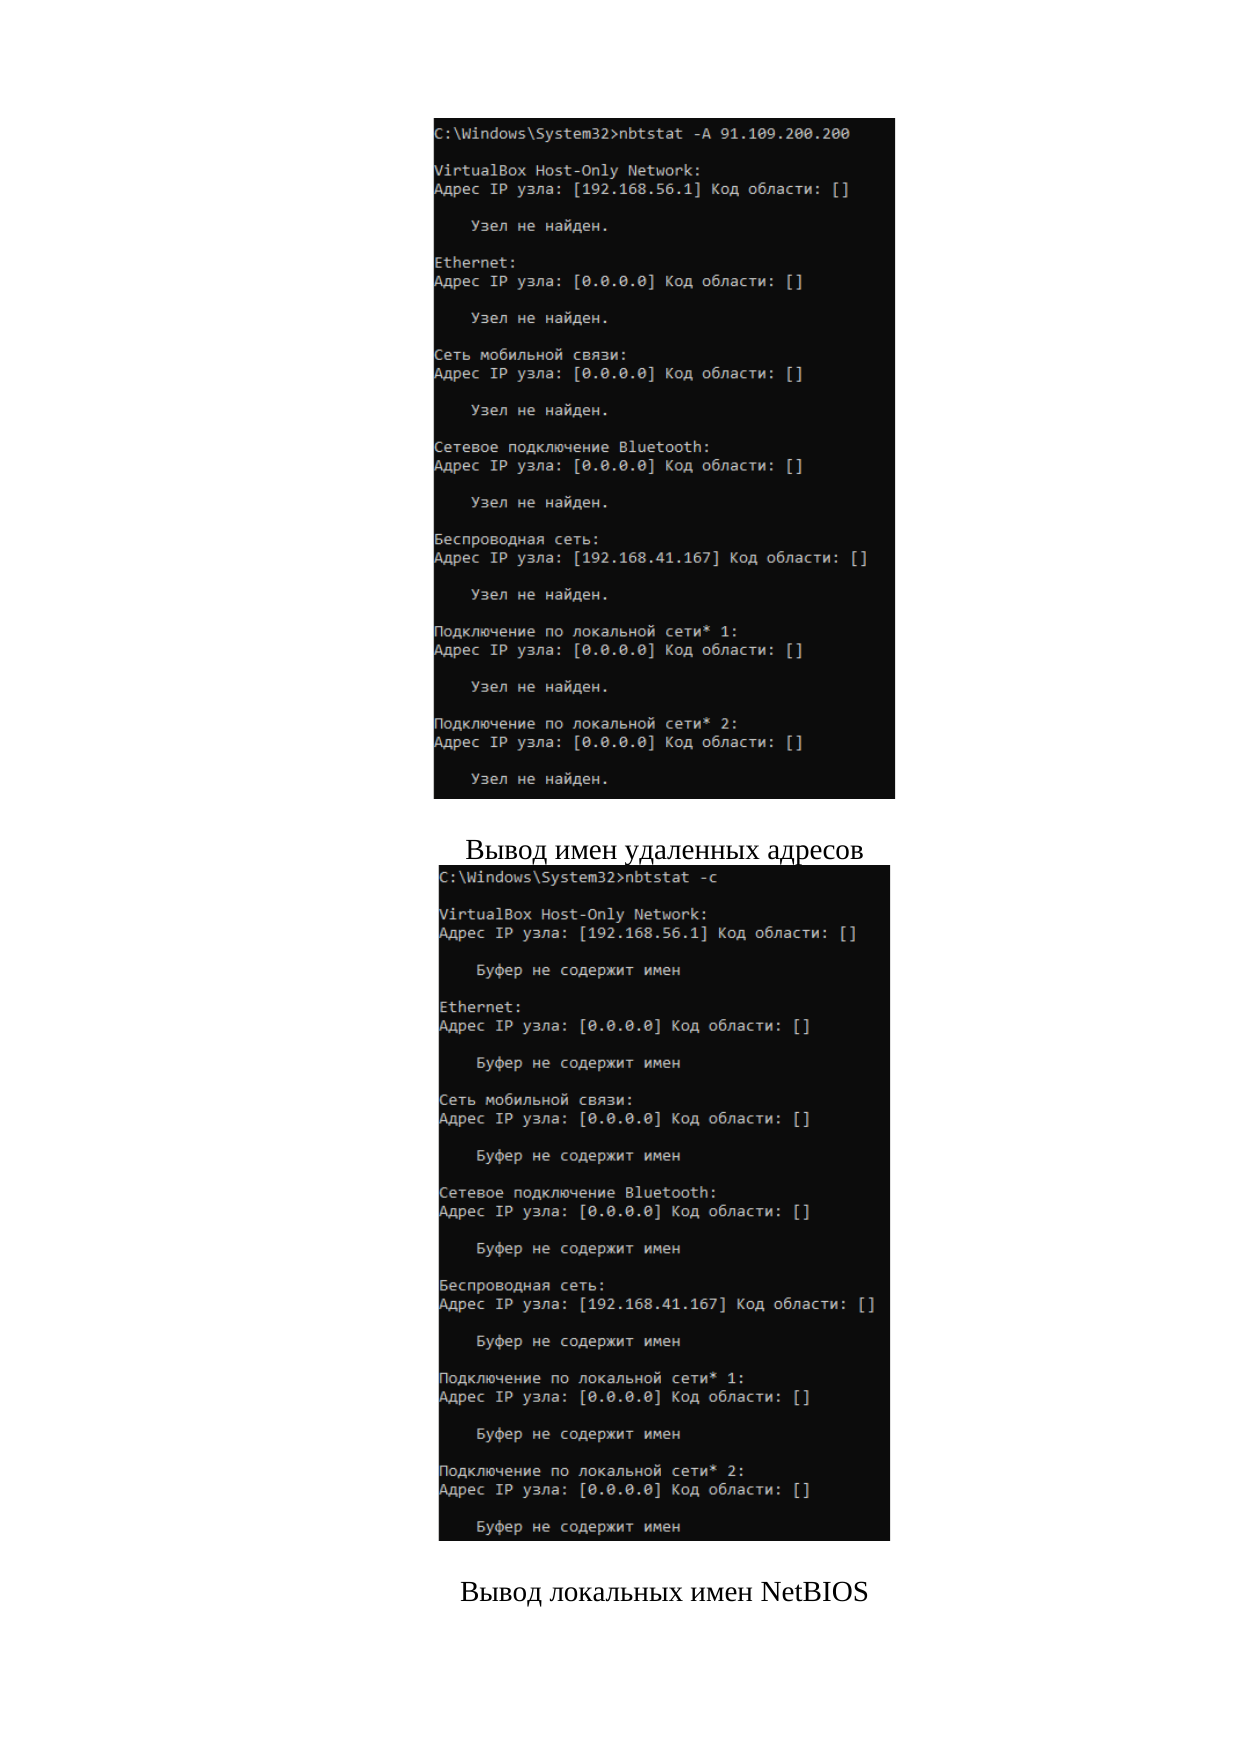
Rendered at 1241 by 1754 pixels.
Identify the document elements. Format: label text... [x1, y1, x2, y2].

picture [438, 865, 891, 1541]
picture [433, 118, 896, 799]
text Вывод локальных имен NetBIOS [177, 1574, 1152, 1607]
text Вывод имен удаленных адресов [177, 832, 1152, 865]
